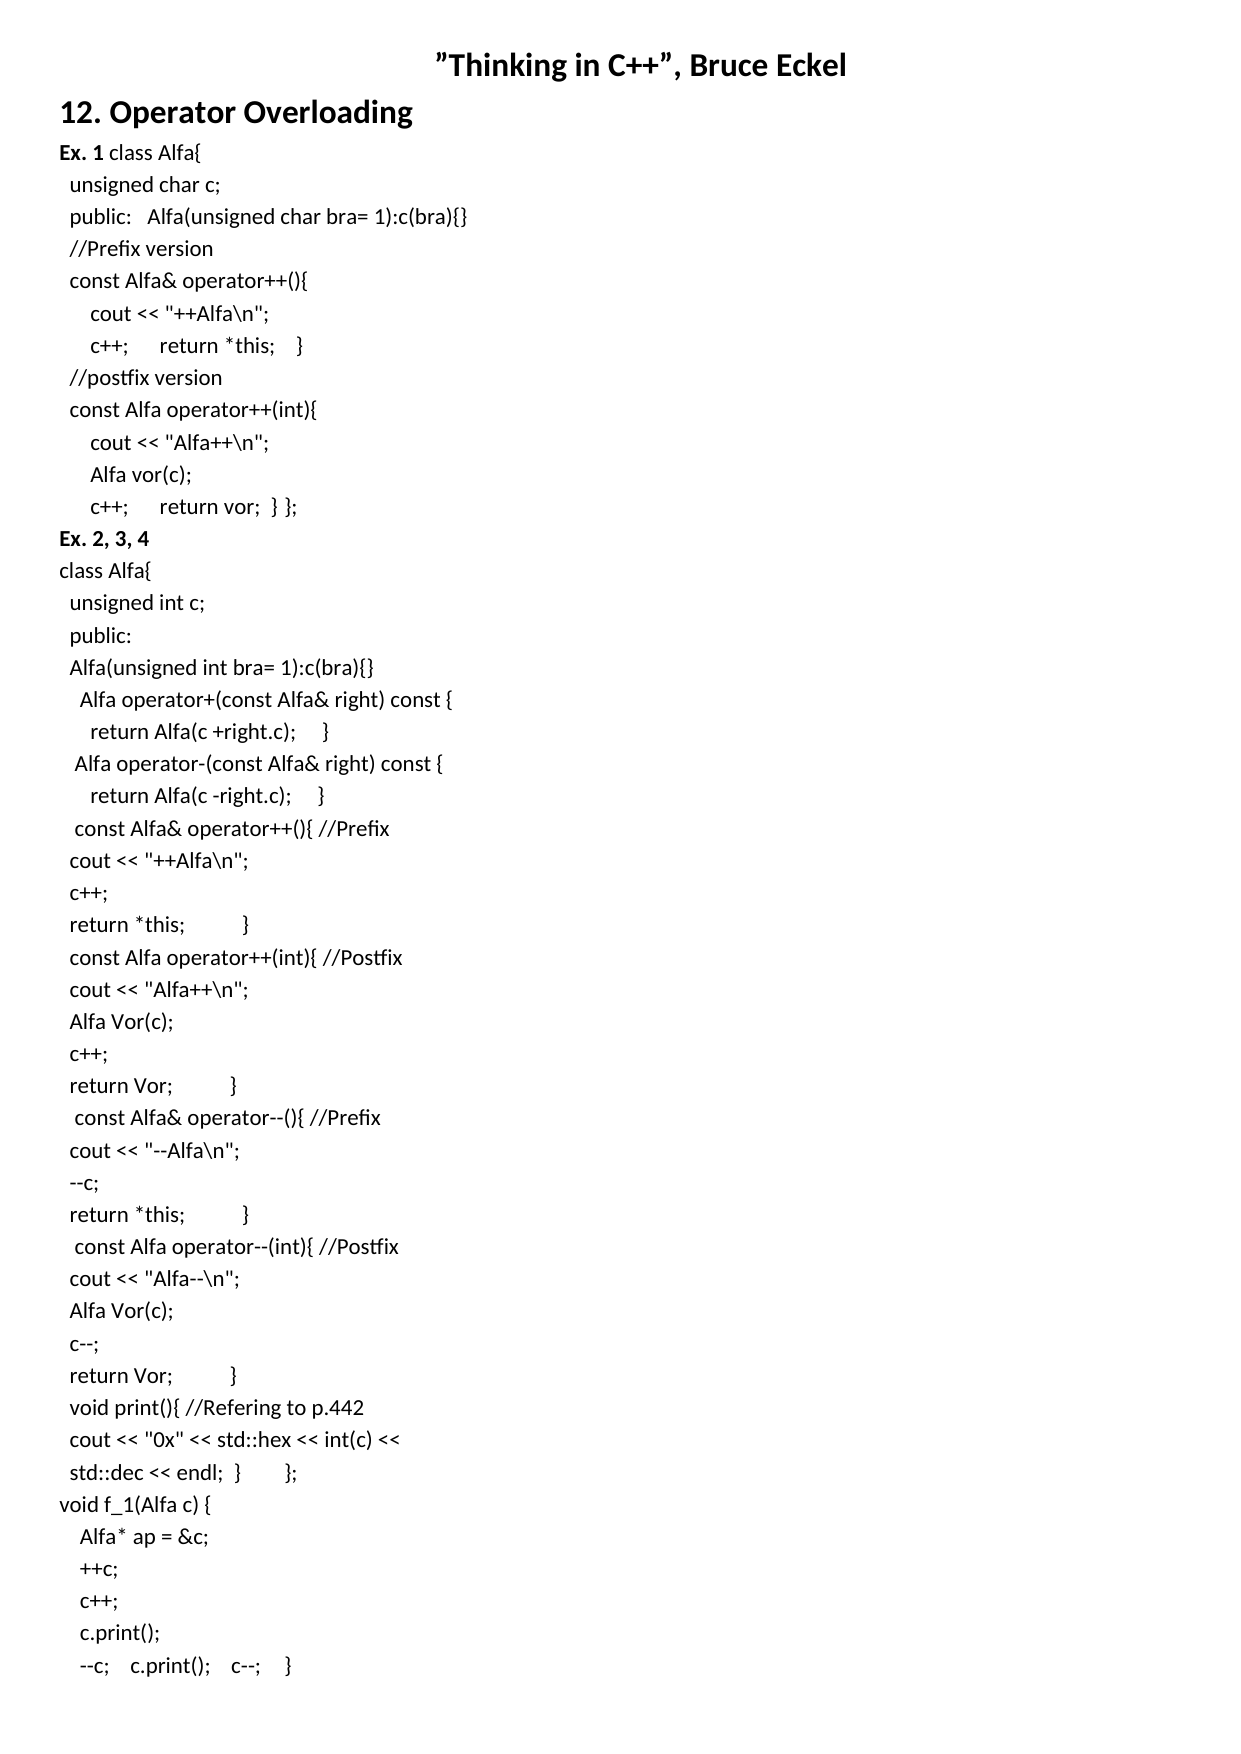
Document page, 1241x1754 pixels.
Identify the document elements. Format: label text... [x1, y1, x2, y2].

text Alfa* ap = &c; [59, 1522, 1196, 1550]
text cout << "++Alfa\n"; [59, 846, 1196, 874]
text const Alfa& operator++(){ //Prefix [59, 814, 1196, 842]
text return Vor; } [59, 1361, 1196, 1389]
text c++; [59, 878, 1196, 906]
text Alfa Vor(c); [59, 1297, 1196, 1325]
text cout << "--Alfa\n"; [59, 1136, 1196, 1164]
text return Alfa(c +right.c); } [59, 717, 1196, 745]
text const Alfa operator++(int){ //Postfix [59, 943, 1196, 971]
text const Alfa operator--(int){ //Postfix [59, 1232, 1196, 1260]
text return *this; } [59, 1200, 1196, 1228]
text return *this; } [59, 910, 1196, 938]
text c--; [59, 1329, 1196, 1357]
text ++c; [59, 1554, 1196, 1582]
text Alfa operator+(const Alfa& right) const { [59, 685, 1196, 713]
text public: Alfa(unsigned char bra= 1):c(bra){} [59, 202, 1196, 230]
text Ex. 2, 3, 4 [59, 524, 1196, 552]
text class Alfa{ [59, 556, 1196, 584]
text const Alfa& operator++(){ [59, 267, 1196, 295]
text Ex. 1 class Alfa{ [59, 138, 1196, 166]
text ”Thinking in C++”, Bruce Eckel [59, 44, 1196, 85]
text //postfix version [59, 363, 1196, 391]
text Alfa(unsigned int bra= 1):c(bra){} [59, 653, 1196, 681]
text const Alfa operator++(int){ [59, 395, 1196, 423]
text c++; [59, 1039, 1196, 1067]
text c.print(); [59, 1618, 1196, 1647]
text cout << "++Alfa\n"; [59, 299, 1196, 327]
text --c; [59, 1168, 1196, 1196]
text --c; c.print(); c--; } [59, 1651, 1196, 1679]
text c++; [59, 1586, 1196, 1614]
text Alfa operator-(const Alfa& right) const { [59, 749, 1196, 777]
text Alfa Vor(c); [59, 1007, 1196, 1035]
text cout << "Alfa++\n"; [59, 975, 1196, 1003]
text return Alfa(c -right.c); } [59, 782, 1196, 810]
text c++; return vor; } }; [59, 492, 1196, 520]
text return Vor; } [59, 1071, 1196, 1099]
text cout << "Alfa--\n"; [59, 1264, 1196, 1292]
text cout << "0x" << std::hex << int(c) << [59, 1425, 1196, 1453]
text //Prefix version [59, 234, 1196, 262]
text const Alfa& operator--(){ //Prefix [59, 1103, 1196, 1132]
text cout << "Alfa++\n"; [59, 428, 1196, 456]
text void print(){ //Refering to p.442 [59, 1393, 1196, 1421]
text std::dec << endl; } }; [59, 1458, 1196, 1486]
text void f_1(Alfa c) { [59, 1490, 1196, 1518]
text unsigned int c; [59, 588, 1196, 617]
text c++; return *this; } [59, 331, 1196, 359]
text public: [59, 621, 1196, 649]
text Alfa vor(c); [59, 460, 1196, 488]
text 12. Operator Overloading [59, 91, 1196, 132]
text unsigned char c; [59, 170, 1196, 198]
